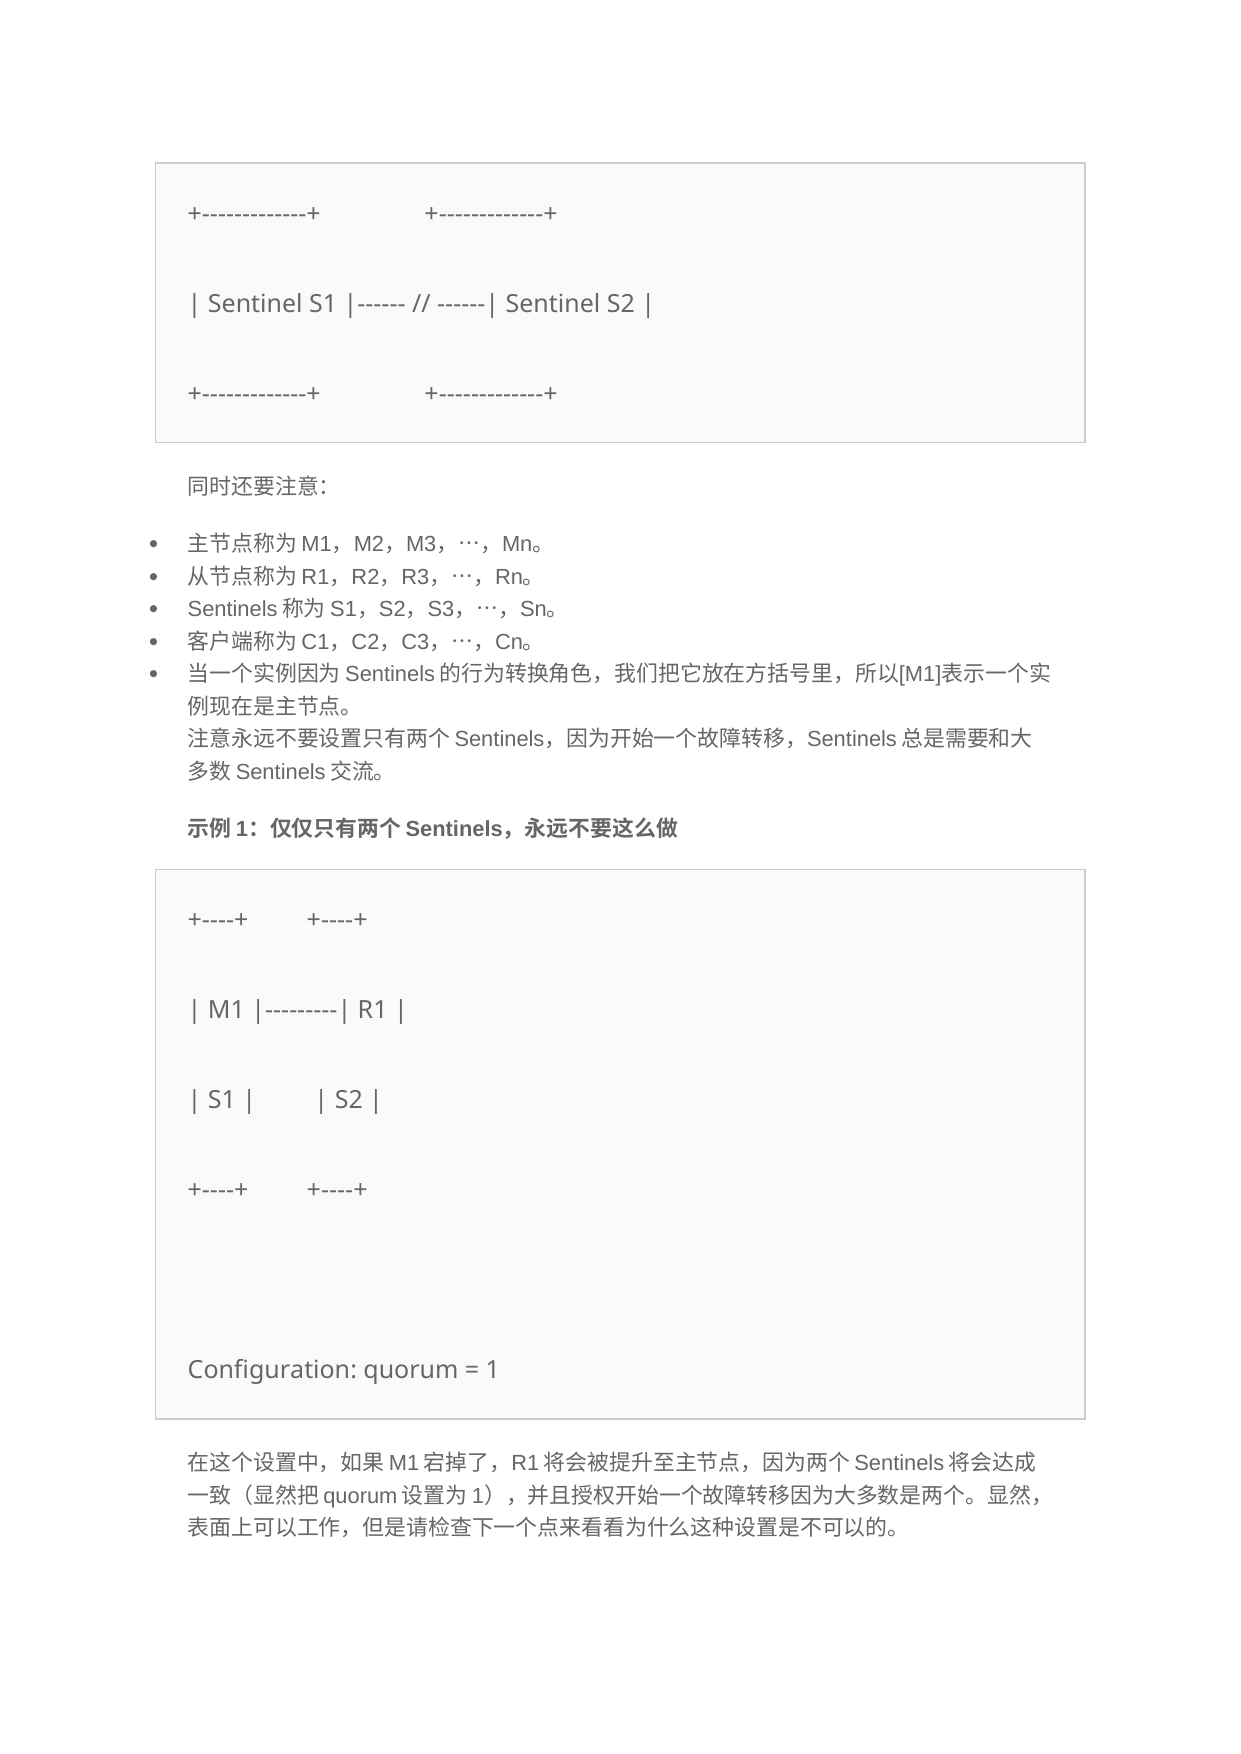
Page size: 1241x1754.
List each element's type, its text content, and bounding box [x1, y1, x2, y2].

list 从节点称为R1，R2，R3，…，Rn。 [150, 558, 1053, 591]
text | S1 | | S2 | [156, 1048, 1084, 1132]
list 客户端称为C1，C2，C3，…，Cn。 [150, 623, 1053, 656]
text +-------------+ +-------------+ [156, 164, 1084, 245]
text +----+ +----+ [156, 1138, 1084, 1222]
text 示例1：仅仅只有两个Sentinels，永远不要这么做 [187, 811, 1053, 843]
text +----+ +----+ [156, 870, 1084, 952]
text 同时还要注意： [187, 468, 1053, 501]
text 注意永远不要设置只有两个Sentinels，因为开始一个故障转移，Sentinels总是需要和大多数Sentinels交流。 [187, 721, 1053, 786]
text | M1 |---------| R1 | [156, 958, 1084, 1042]
list 当一个实例因为Sentinels的行为转换角色，我们把它放在方括号里，所以[M1]表示一个实例现在是主节点。 [150, 656, 1053, 721]
list 主节点称为M1，M2，M3，…，Mn。 [150, 526, 1053, 558]
text +-------------+ +-------------+ [156, 342, 1084, 442]
text 在这个设置中，如果M1宕掉了，R1将会被提升至主节点，因为两个Sentinels将会达成一致（显然把quorum设置为1），并且授权开始一个故障转移因为大多数是两个。显然，表面上可以工作，但是请检查下一个点来看看为什么这种设置是不可以的。 [187, 1445, 1053, 1542]
text | Sentinel S1 |------ // ------| Sentinel S2 | [156, 252, 1084, 335]
list Sentinels称为S1，S2，S3，…，Sn。 [150, 591, 1053, 623]
text Configuration: quorum = 1 [156, 1318, 1084, 1418]
